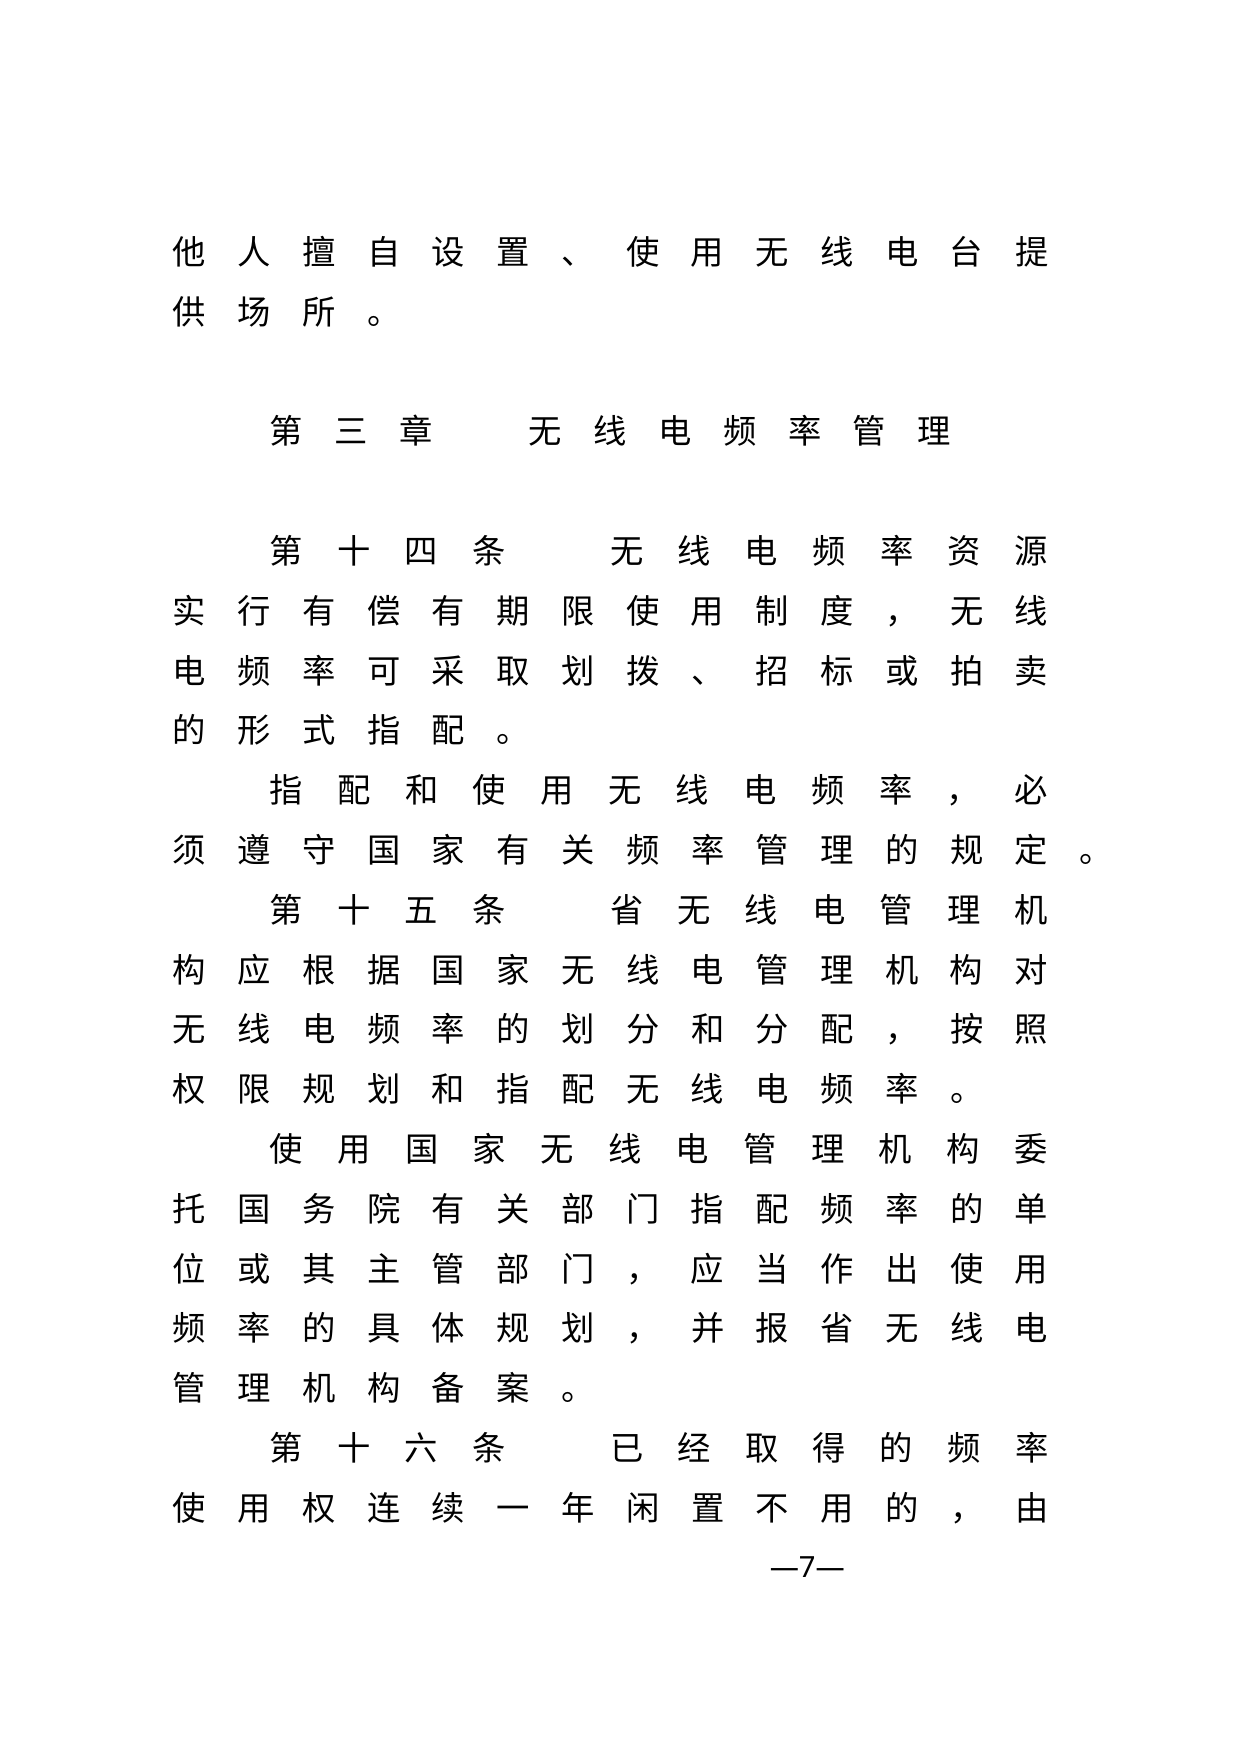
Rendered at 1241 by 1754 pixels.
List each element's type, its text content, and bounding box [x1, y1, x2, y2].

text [172, 220, 1079, 340]
text 指配和使用无线电频率，必须遵守国家有关频率管理的规定。 [172, 758, 1079, 878]
text 第十五条 省无线电管理机构应根据国家无线电管理机构对无线电频率的划分和分配，按照权限规划和指配无线电频率。 [172, 878, 1079, 1117]
text 使用国家无线电管理机构委托国务院有关部门指配频率的单位或其主管部门，应当作出使用频率的具体规划，并报省无线电管理机构备案。 [172, 1117, 1079, 1416]
text 第十四条 无线电频率资源实行有偿有期限使用制度，无线电频率可采取划拨、招标或拍卖的形式指配。 [172, 519, 1079, 758]
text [172, 1416, 1079, 1536]
subtitle 第三章 无线电频率管理 [172, 399, 1079, 459]
